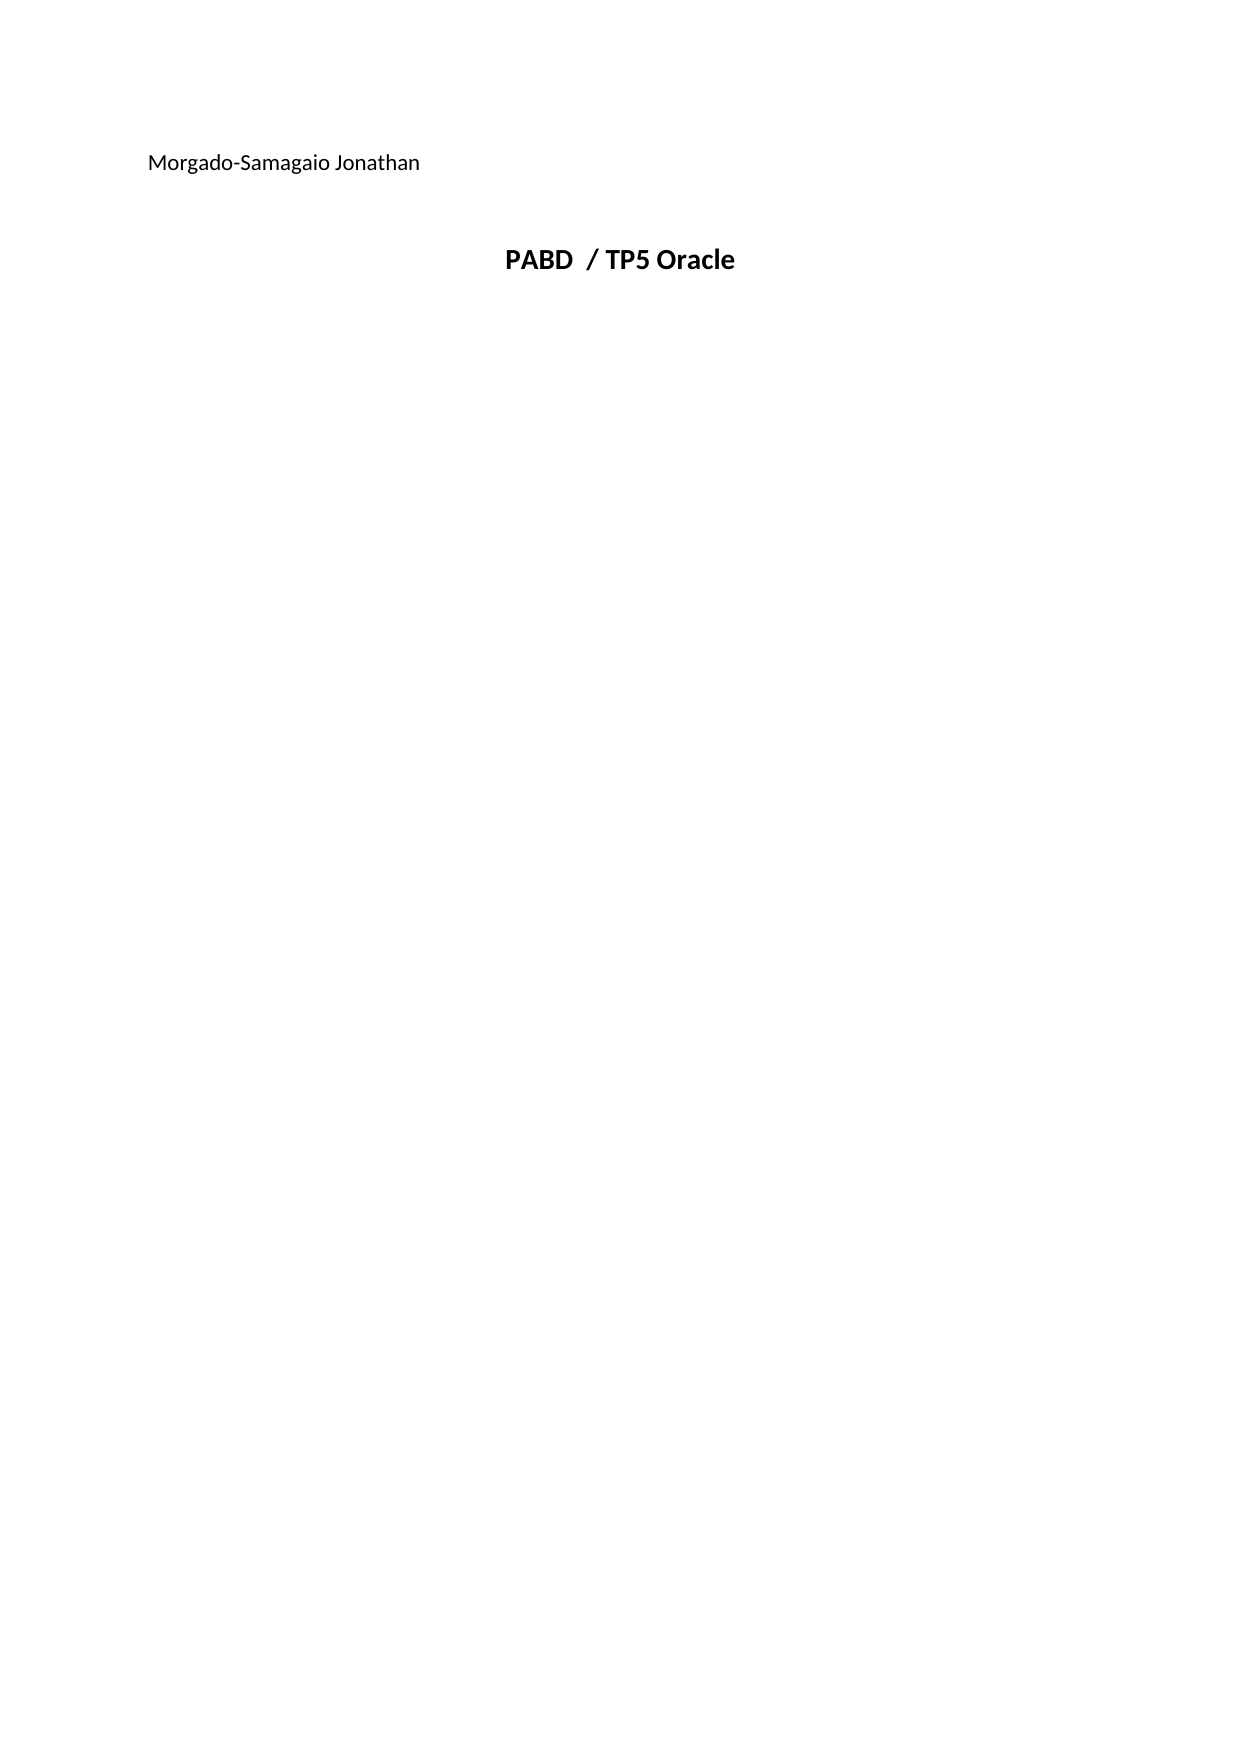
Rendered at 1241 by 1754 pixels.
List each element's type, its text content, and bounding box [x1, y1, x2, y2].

text Morgado-Samagaio Jonathan [148, 148, 1093, 176]
text PABD / TP5 Oracle [148, 241, 1093, 277]
